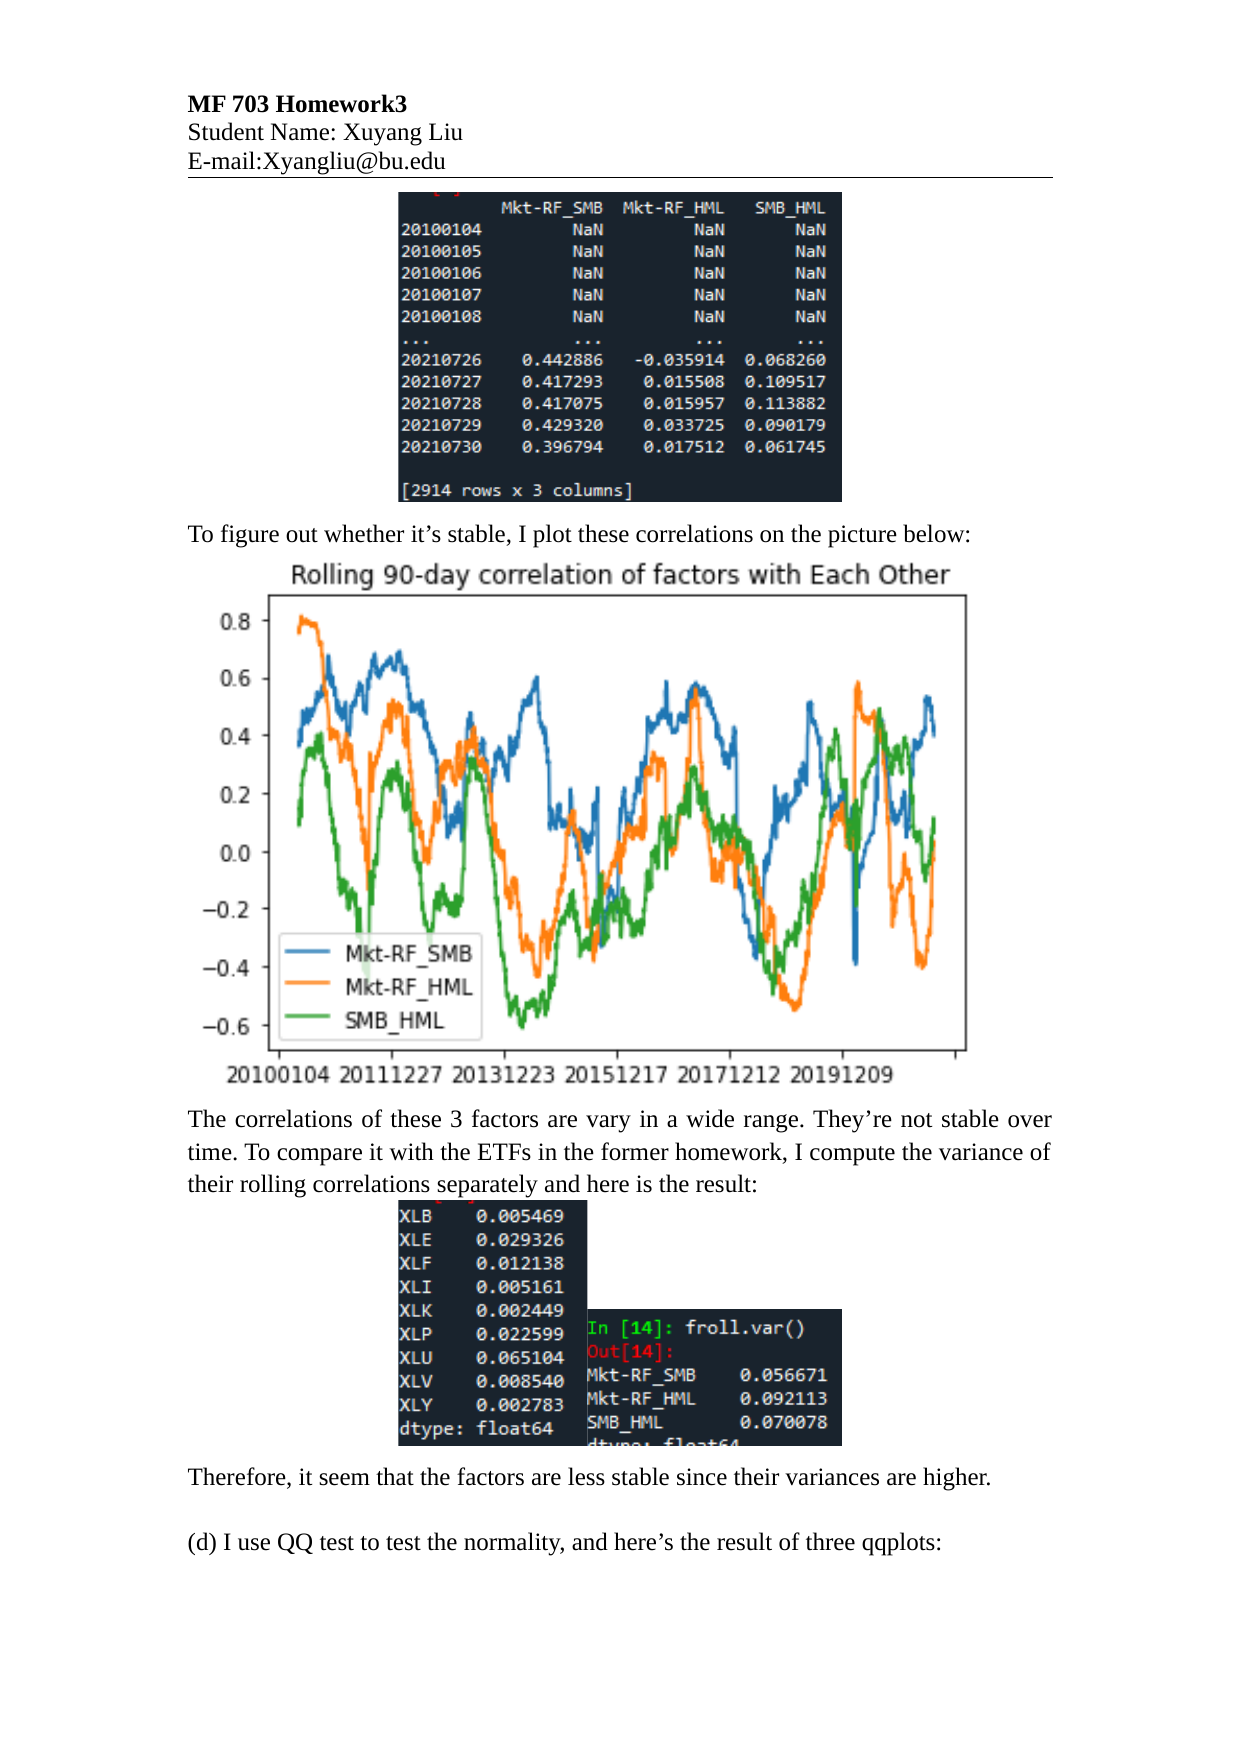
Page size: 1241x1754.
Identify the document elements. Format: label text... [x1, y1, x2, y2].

text The correlations of these 3 factors are vary in a wide range. They’re not stable over time. To compare it with the ETFs in the former homework, I compute the variance of their rolling correlations separately and here is the result: [187, 1102, 1053, 1200]
text (d) I use QQ test to test the normality, and here’s the result of three qqplots: [187, 1525, 1053, 1557]
text Therefore, it seem that the factors are less stable since their variances are higher. [187, 1460, 1053, 1492]
text To figure out whether it’s stable, I plot these correlations on the picture below: [187, 517, 1053, 550]
picture [398, 1200, 842, 1446]
picture [398, 192, 842, 502]
picture [187, 550, 979, 1100]
